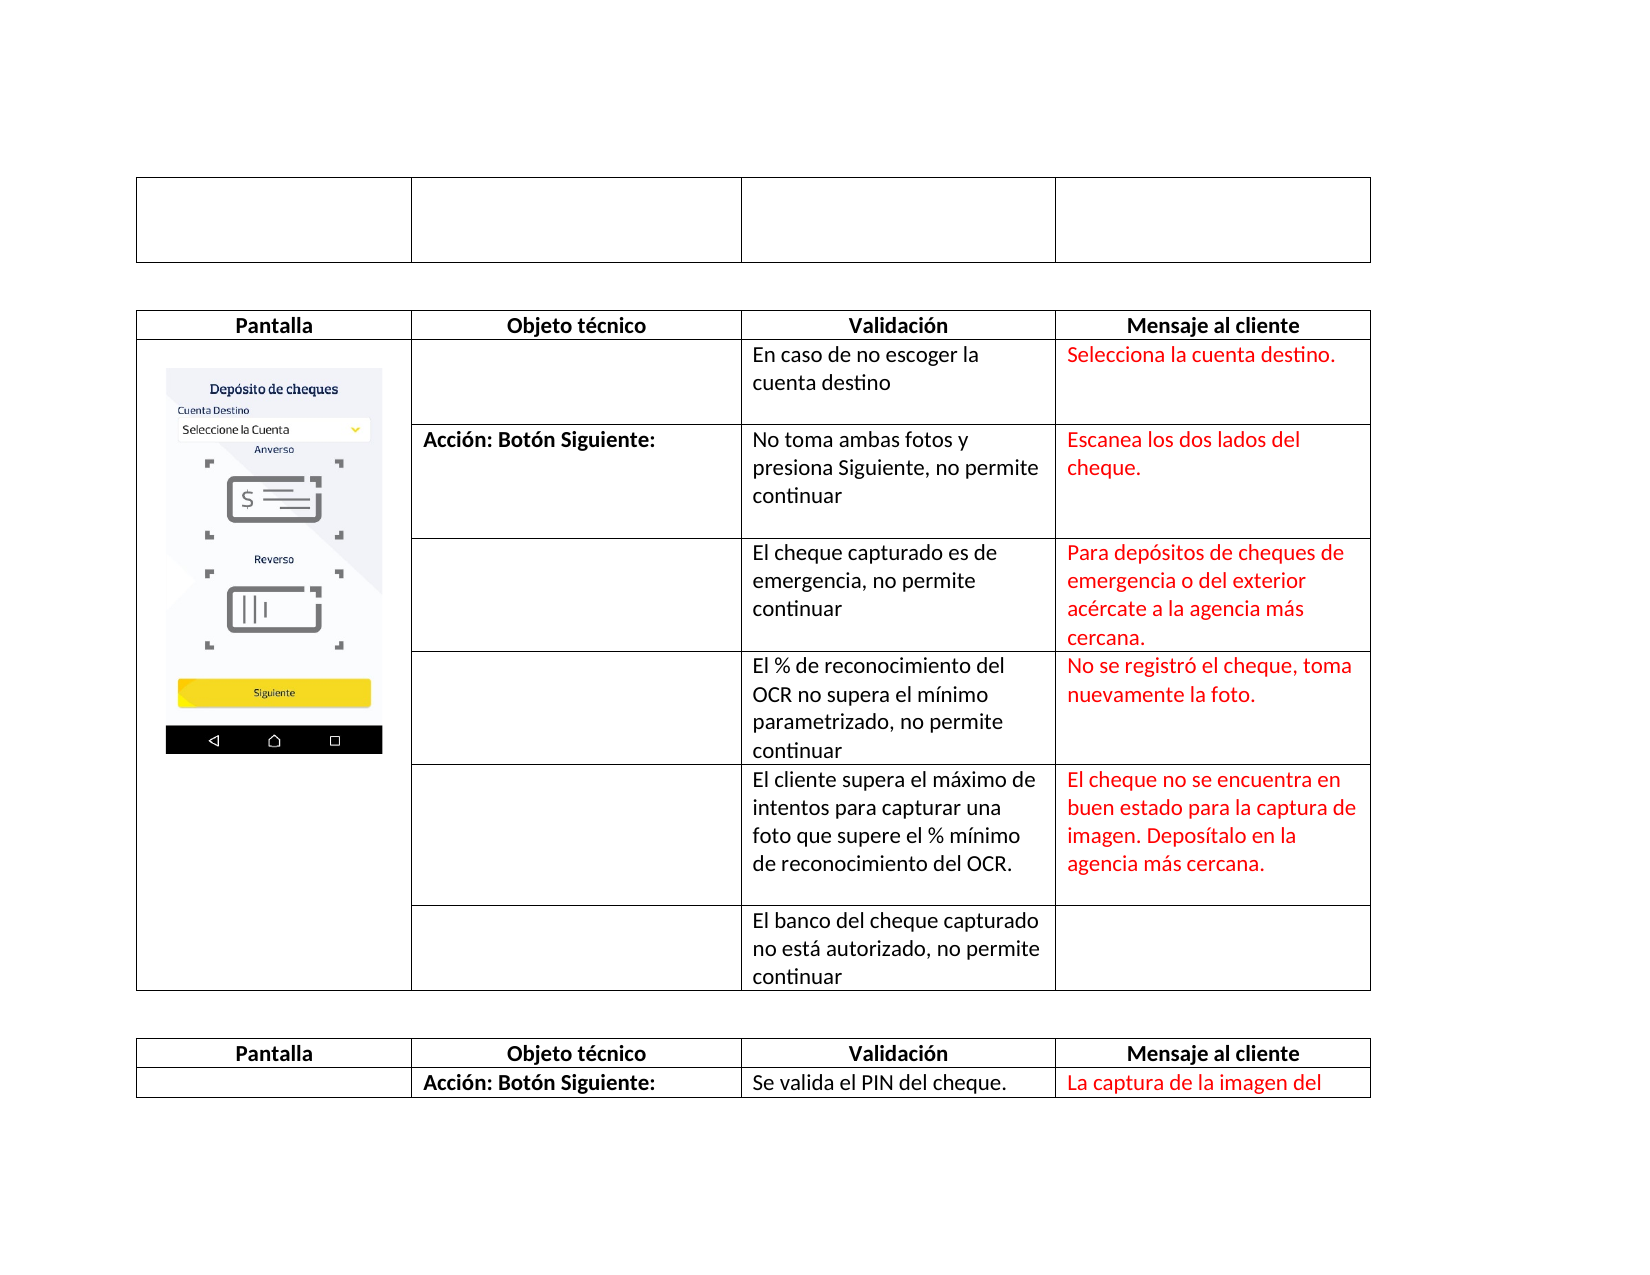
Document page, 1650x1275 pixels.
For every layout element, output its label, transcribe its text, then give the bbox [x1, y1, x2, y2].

table_cell [412, 652, 741, 764]
table_cell El cliente supera el máximo de intentos para capturar una foto que supere el % mínimo de reconocimiento del OCR. [742, 765, 1055, 905]
table_header Validación [742, 1039, 1055, 1067]
picture [165, 368, 383, 754]
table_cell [1056, 178, 1370, 262]
table_cell [412, 765, 741, 905]
table_header Pantalla [137, 1039, 411, 1067]
table_header Objeto técnico [412, 1039, 741, 1067]
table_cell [742, 1068, 1055, 1097]
table_cell El banco del cheque capturado no está autorizado, no permite continuar [742, 906, 1055, 990]
table_cell [412, 340, 741, 424]
table_header Objeto técnico [412, 311, 741, 339]
table_header Mensaje al cliente [1056, 311, 1370, 339]
table_cell No toma ambas fotos y presiona Siguiente, no permite continuar [742, 425, 1055, 537]
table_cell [742, 178, 1055, 262]
table_cell El % de reconocimiento del OCR no supera el mínimo parametrizado, no permite continuar [742, 652, 1055, 764]
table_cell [1056, 1068, 1370, 1097]
table_cell [137, 340, 411, 990]
table_header Validación [742, 311, 1055, 339]
table_cell No se registró el cheque, toma nuevamente la foto. [1056, 652, 1370, 764]
table_cell Acción: Botón Siguiente: [412, 425, 741, 537]
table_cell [412, 178, 741, 262]
table_header Mensaje al cliente [1056, 1039, 1370, 1067]
table_cell [1056, 906, 1370, 990]
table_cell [412, 1068, 741, 1097]
table_cell Selecciona la cuenta destino. [1056, 340, 1370, 424]
table_cell En caso de no escoger la cuenta destino [742, 340, 1055, 424]
table_cell [412, 539, 741, 651]
table_cell Para depósitos de cheques de emergencia o del exterior acércate a la agencia más cercana. [1056, 539, 1370, 651]
table_cell [412, 906, 741, 990]
table_cell El cheque capturado es de emergencia, no permite continuar [742, 539, 1055, 651]
table_cell Escanea los dos lados del cheque. [1056, 425, 1370, 537]
table_header Pantalla [137, 311, 411, 339]
table_cell [137, 1068, 411, 1097]
table_cell El cheque no se encuentra en buen estado para la captura de imagen. Deposítalo en la agencia más cercana. [1056, 765, 1370, 905]
